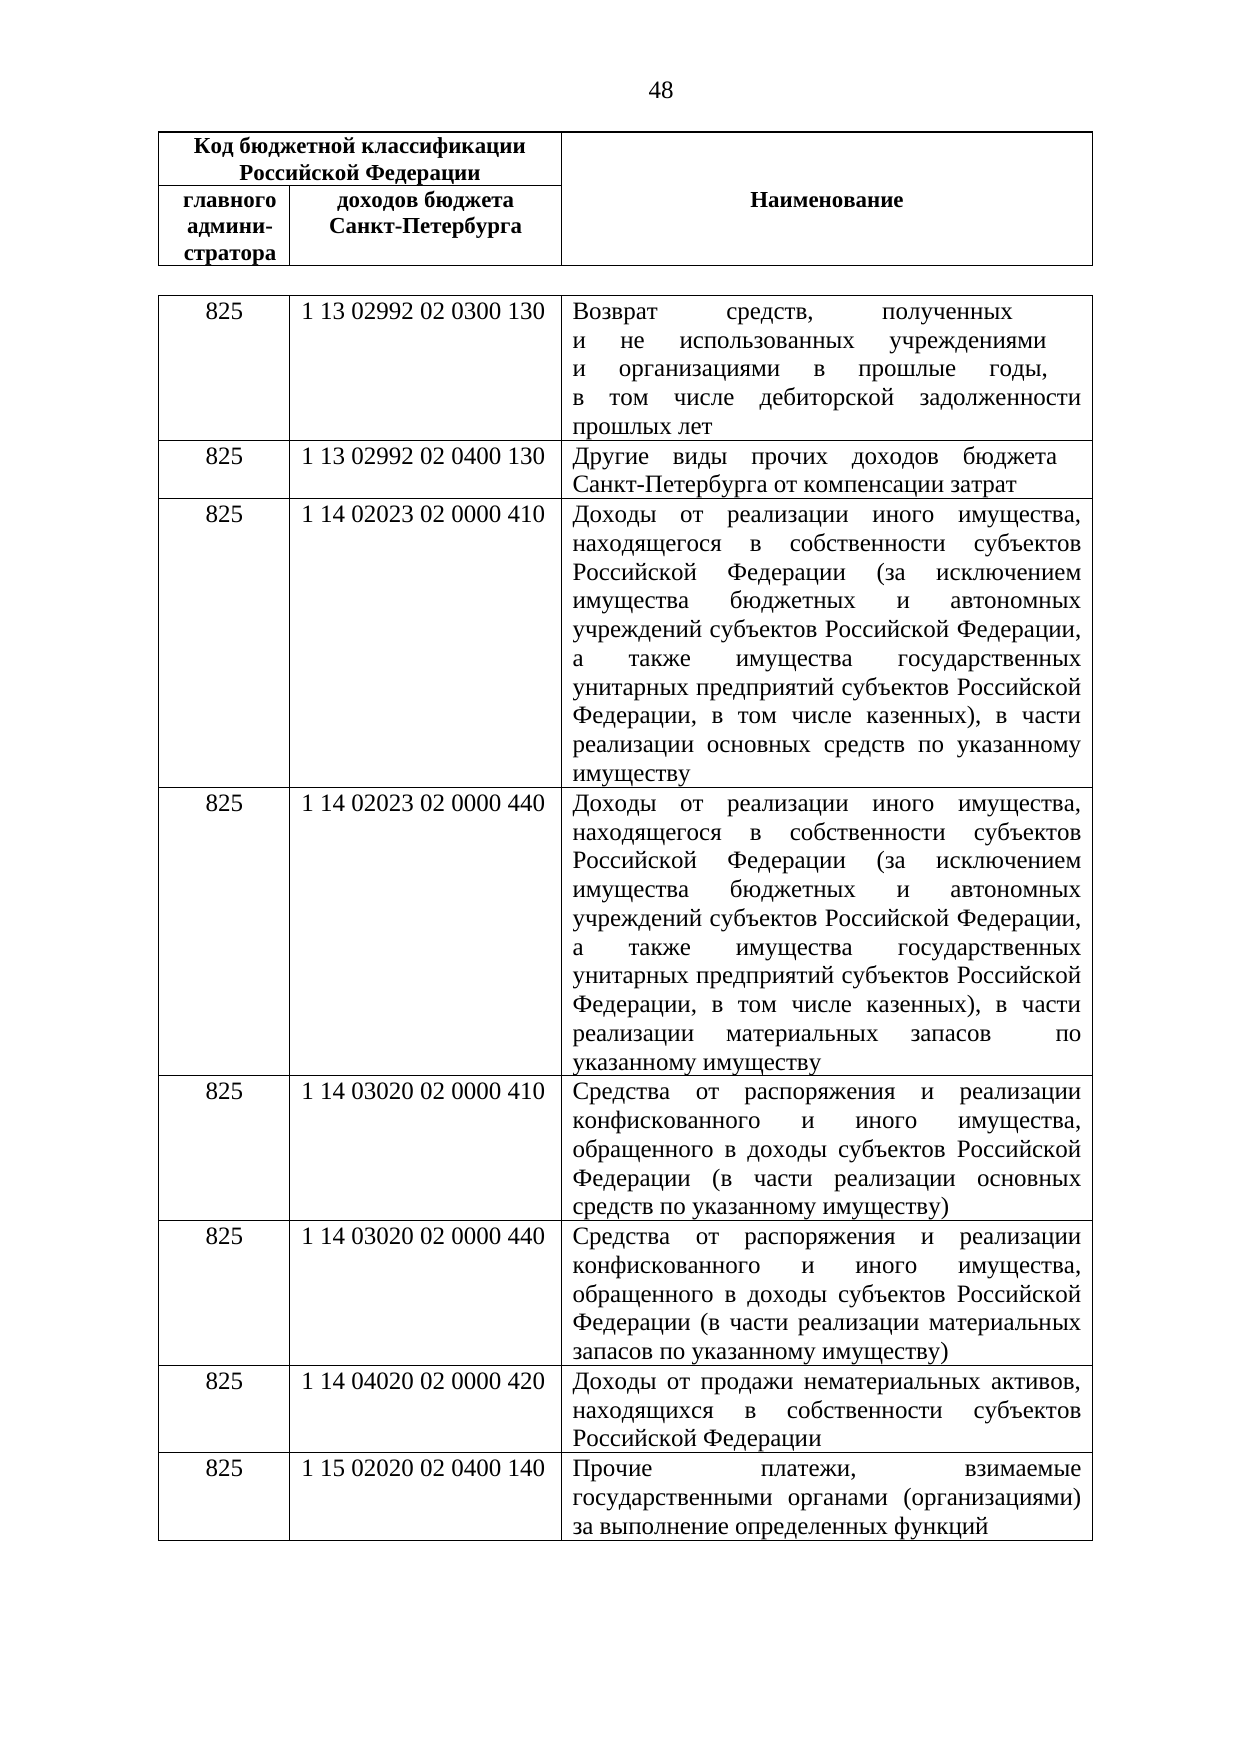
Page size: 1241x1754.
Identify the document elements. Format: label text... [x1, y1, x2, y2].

table_cell 1 14 02023 02 0000 410 [290, 499, 561, 787]
table_cell 1 14 02023 02 0000 440 [290, 788, 561, 1075]
table_cell Средства от распоряжения и реализации конфискованного и иного имущества, обращенного в доходы субъектов Российской Федерации (в части реализации основных средств по указанному имуществу) [562, 1076, 1092, 1220]
table_cell 1 13 02992 02 0400 130 [290, 441, 561, 498]
table_cell 1 14 04020 02 0000 420 [290, 1366, 561, 1452]
table_cell Прочие платежи, взимаемые государственными органами (организациями) за выполнение определенных функций [562, 1453, 1092, 1539]
table_cell Возврат средств, полученных и не использованных учреждениями и организациями в прошлые годы, в том числе дебиторской задолженности прошлых лет [562, 296, 1092, 440]
table_cell 825 [159, 1076, 289, 1220]
table_cell Доходы от продажи нематериальных активов, находящихся в собственности субъектов Российской Федерации [562, 1366, 1092, 1452]
table_cell 1 14 03020 02 0000 440 [290, 1221, 561, 1365]
table_cell Доходы от реализации иного имущества, находящегося в собственности субъектов Российской Федерации (за исключением имущества бюджетных и автономных учреждений субъектов Российской Федерации, а также имущества государственных унитарных предприятий субъектов Российской Федерации, в том числе казенных), в части реализации основных средств по указанному имуществу [562, 499, 1092, 787]
table_cell 825 [159, 1453, 289, 1539]
table_cell Средства от распоряжения и реализации конфискованного и иного имущества, обращенного в доходы субъектов Российской Федерации (в части реализации материальных запасов по указанному имуществу) [562, 1221, 1092, 1365]
table_cell Другие виды прочих доходов бюджета Санкт-Петербурга от компенсации затрат [562, 441, 1092, 498]
table_cell 1 13 02992 02 0300 130 [290, 296, 561, 440]
table_cell 1 15 02020 02 0400 140 [290, 1453, 561, 1539]
table_cell 825 [159, 1366, 289, 1452]
table_cell 1 14 03020 02 0000 410 [290, 1076, 561, 1220]
table_cell 825 [159, 441, 289, 498]
table_cell 825 [159, 788, 289, 1075]
table_cell Доходы от реализации иного имущества, находящегося в собственности субъектов Российской Федерации (за исключением имущества бюджетных и автономных учреждений субъектов Российской Федерации, а также имущества государственных унитарных предприятий субъектов Российской Федерации, в том числе казенных), в части реализации материальных запасов по указанному имуществу [562, 788, 1092, 1075]
table_cell 825 [159, 499, 289, 787]
table_cell 825 [159, 1221, 289, 1365]
table_cell 825 [159, 296, 289, 440]
